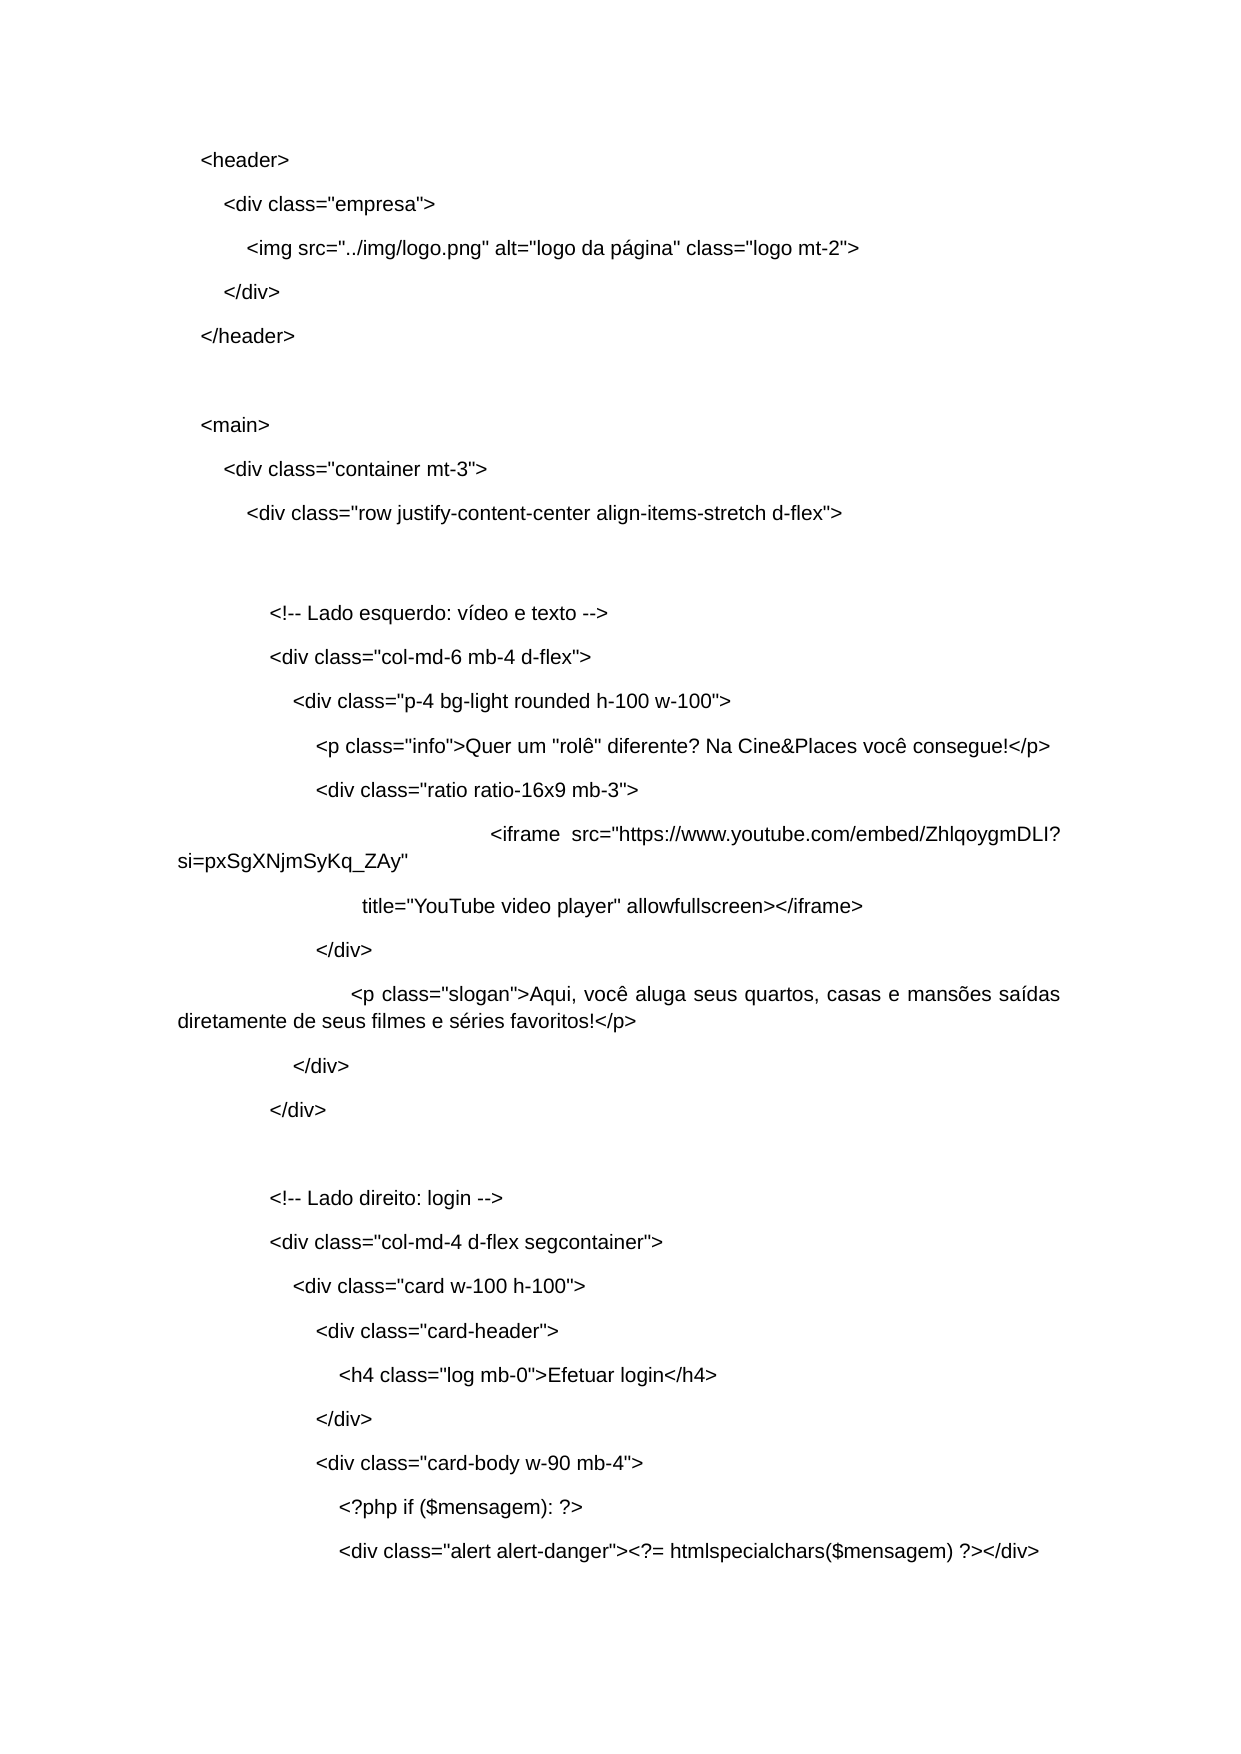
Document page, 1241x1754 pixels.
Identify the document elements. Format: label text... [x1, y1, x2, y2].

text <div class="col-md-6 mb-4 d-flex"> [177, 645, 1063, 669]
text <div class="card-body w-90 mb-4"> [177, 1451, 1063, 1475]
text </div> [177, 1053, 1063, 1077]
text </div> [177, 280, 1063, 304]
text <div class="row justify-content-center align-items-stretch d-flex"> [177, 501, 1063, 525]
text <?php if ($mensagem): ?> [177, 1495, 1063, 1519]
text <header> [177, 148, 1063, 172]
text title="YouTube video player" allowfullscreen></iframe> [177, 893, 1063, 917]
text <!-- Lado direito: login --> [177, 1186, 1063, 1210]
text <div class="alert alert-danger"><?= htmlspecialchars($mensagem) ?></div> [177, 1539, 1063, 1563]
text <div class="card w-100 h-100"> [177, 1274, 1063, 1298]
text </div> [177, 938, 1063, 962]
text <div class="ratio ratio-16x9 mb-3"> [177, 778, 1063, 802]
text </header> [177, 324, 1063, 348]
text <div class="p-4 bg-light rounded h-100 w-100"> [177, 689, 1063, 713]
text <h4 class="log mb-0">Efetuar login</h4> [177, 1363, 1063, 1387]
text </div> [177, 1098, 1063, 1122]
text <p class="slogan">Aqui, você aluga seus quartos, casas e mansões saídas diretamente de seus filmes e séries favoritos!</p> [177, 982, 1063, 1033]
text <iframe src="https://www.youtube.com/embed/ZhlqoygmDLI?si=pxSgXNjmSyKq_ZAy" [177, 822, 1063, 873]
text <div class="card-header"> [177, 1318, 1063, 1342]
text <div class="col-md-4 d-flex segcontainer"> [177, 1230, 1063, 1254]
text <!-- Lado esquerdo: vídeo e texto --> [177, 601, 1063, 625]
text <div class="container mt-3"> [177, 457, 1063, 481]
text <main> [177, 413, 1063, 437]
text </div> [177, 1407, 1063, 1431]
text <p class="info">Quer um "rolê" diferente? Na Cine&Places você consegue!</p> [177, 733, 1063, 757]
text <div class="empresa"> [177, 192, 1063, 216]
text <img src="../img/logo.png" alt="logo da página" class="logo mt-2"> [177, 236, 1063, 260]
